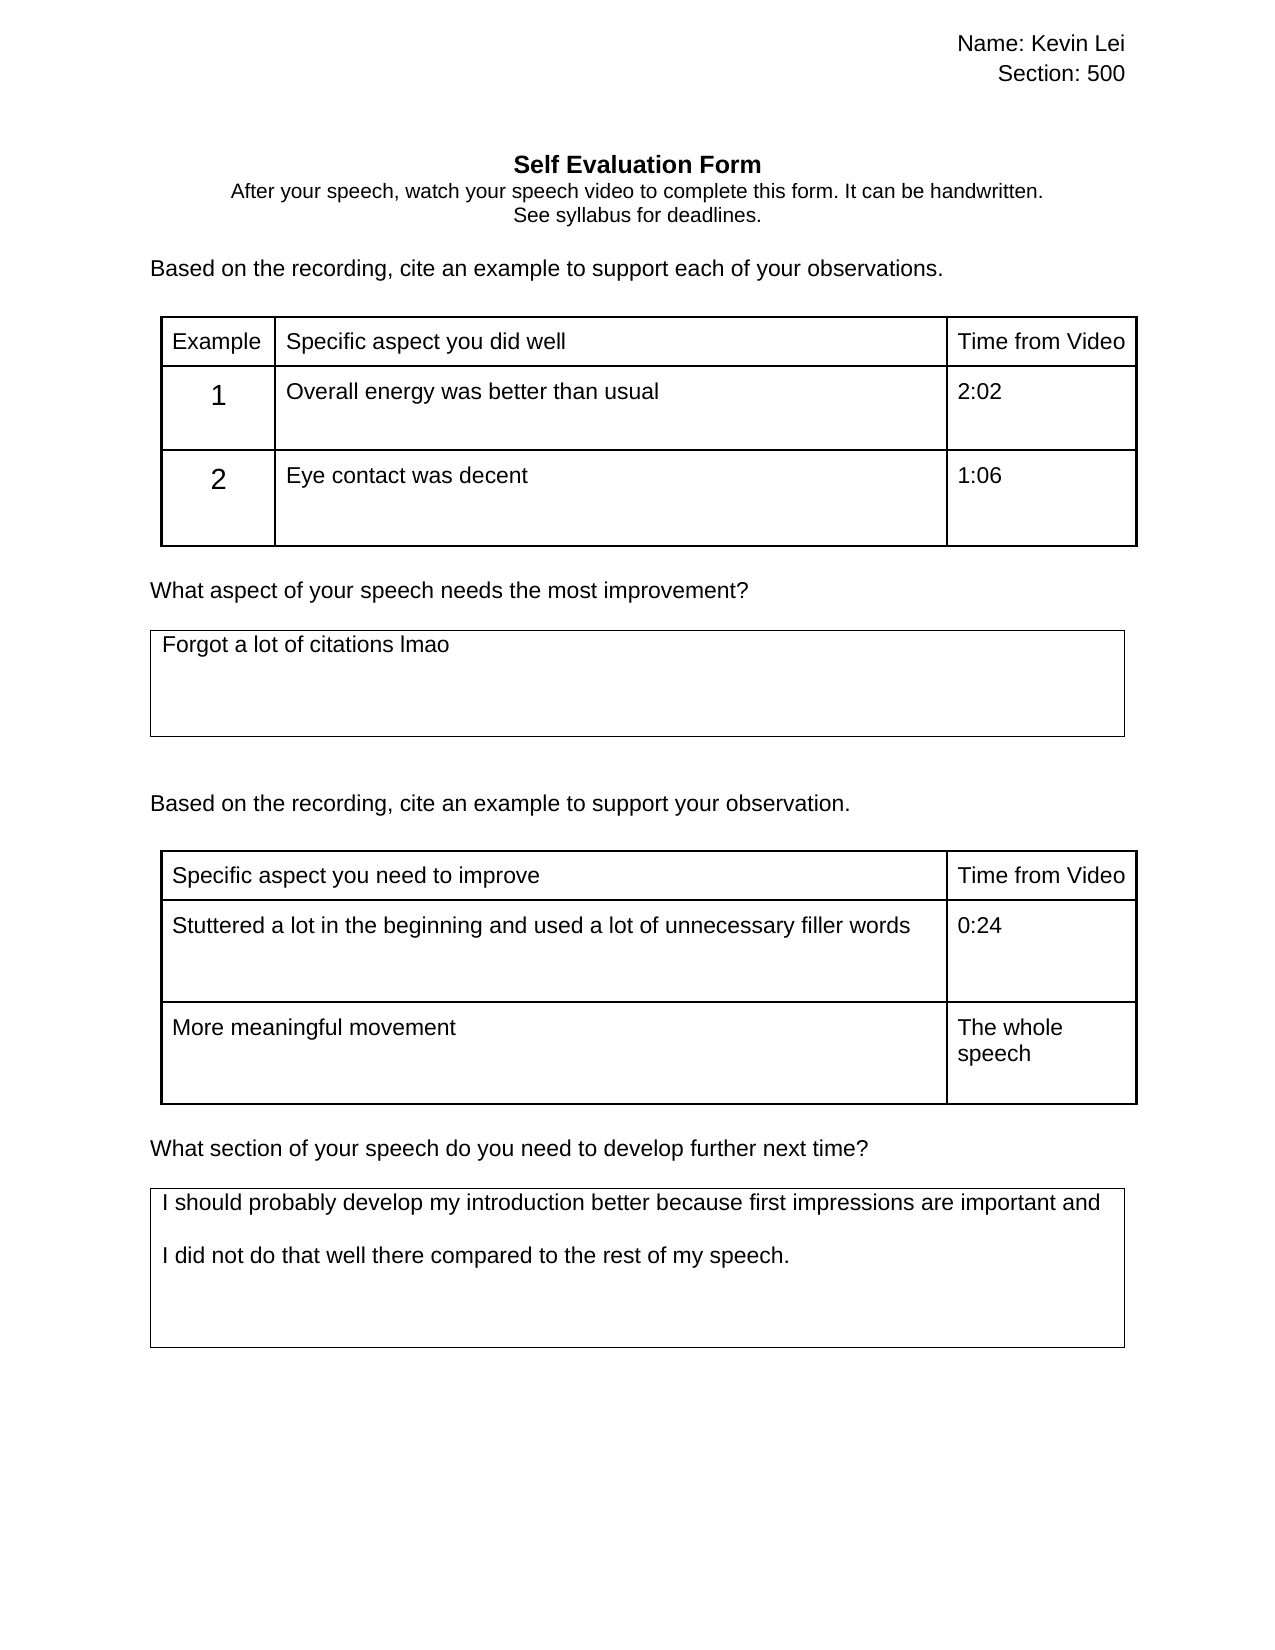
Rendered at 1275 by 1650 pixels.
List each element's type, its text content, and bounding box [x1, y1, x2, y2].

table_header Example [163, 318, 274, 365]
table_cell The whole speech [948, 1003, 1135, 1103]
table_header Time from Video [948, 852, 1135, 899]
table_cell Overall energy was better than usual [276, 367, 946, 449]
text After your speech, watch your speech video to complete this form. It can be handwritten. [150, 179, 1125, 203]
text See syllabus for deadlines. [150, 203, 1125, 227]
table_header Time from Video [948, 318, 1135, 365]
text What section of your speech do you need to develop further next time? [150, 1135, 1125, 1162]
table_cell Eye contact was decent [276, 451, 946, 544]
text Based on the recording, cite an example to support each of your observations. [150, 255, 1125, 282]
table_header Forgot a lot of citations lmao [151, 631, 1124, 736]
table_header Specific aspect you did well [276, 318, 946, 365]
table_cell More meaningful movement [163, 1003, 946, 1103]
table_cell 0:24 [948, 901, 1135, 1001]
text Based on the recording, cite an example to support your observation. [150, 789, 1125, 816]
table_cell 1:06 [948, 451, 1135, 544]
table_cell 2 [163, 451, 274, 544]
table_header Specific aspect you need to improve [163, 852, 946, 899]
table_cell 1 [163, 367, 274, 449]
table_cell Stuttered a lot in the beginning and used a lot of unnecessary filler words [163, 901, 946, 1001]
text What aspect of your speech needs the most improvement? [150, 577, 1125, 603]
table_header I should probably develop my introduction better because first impressions are important and I did not do that well there compared to the rest of my speech. [151, 1189, 1124, 1347]
table_cell 2:02 [948, 367, 1135, 449]
text Self Evaluation Form [150, 150, 1125, 179]
